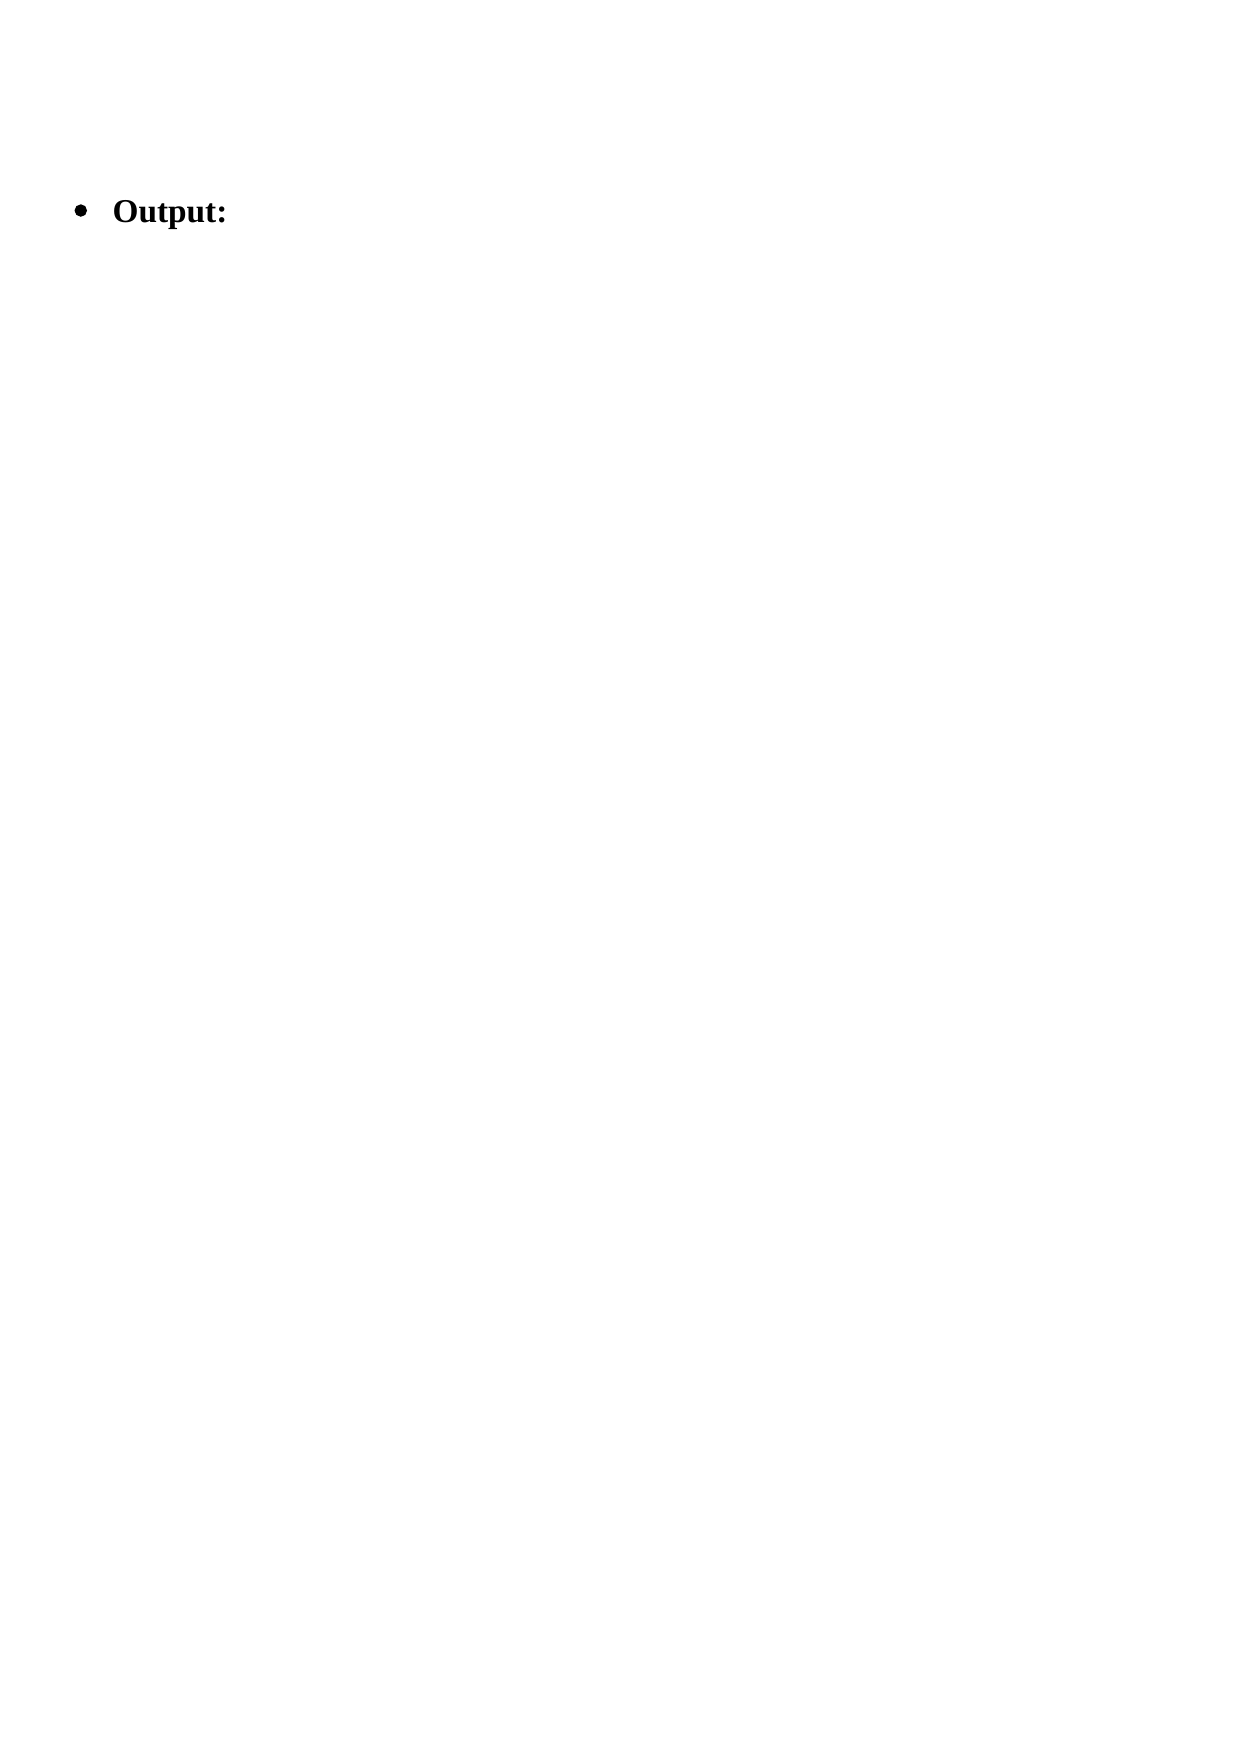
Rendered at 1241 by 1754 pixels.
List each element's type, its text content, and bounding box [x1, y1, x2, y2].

list Output: [75, 191, 1165, 229]
